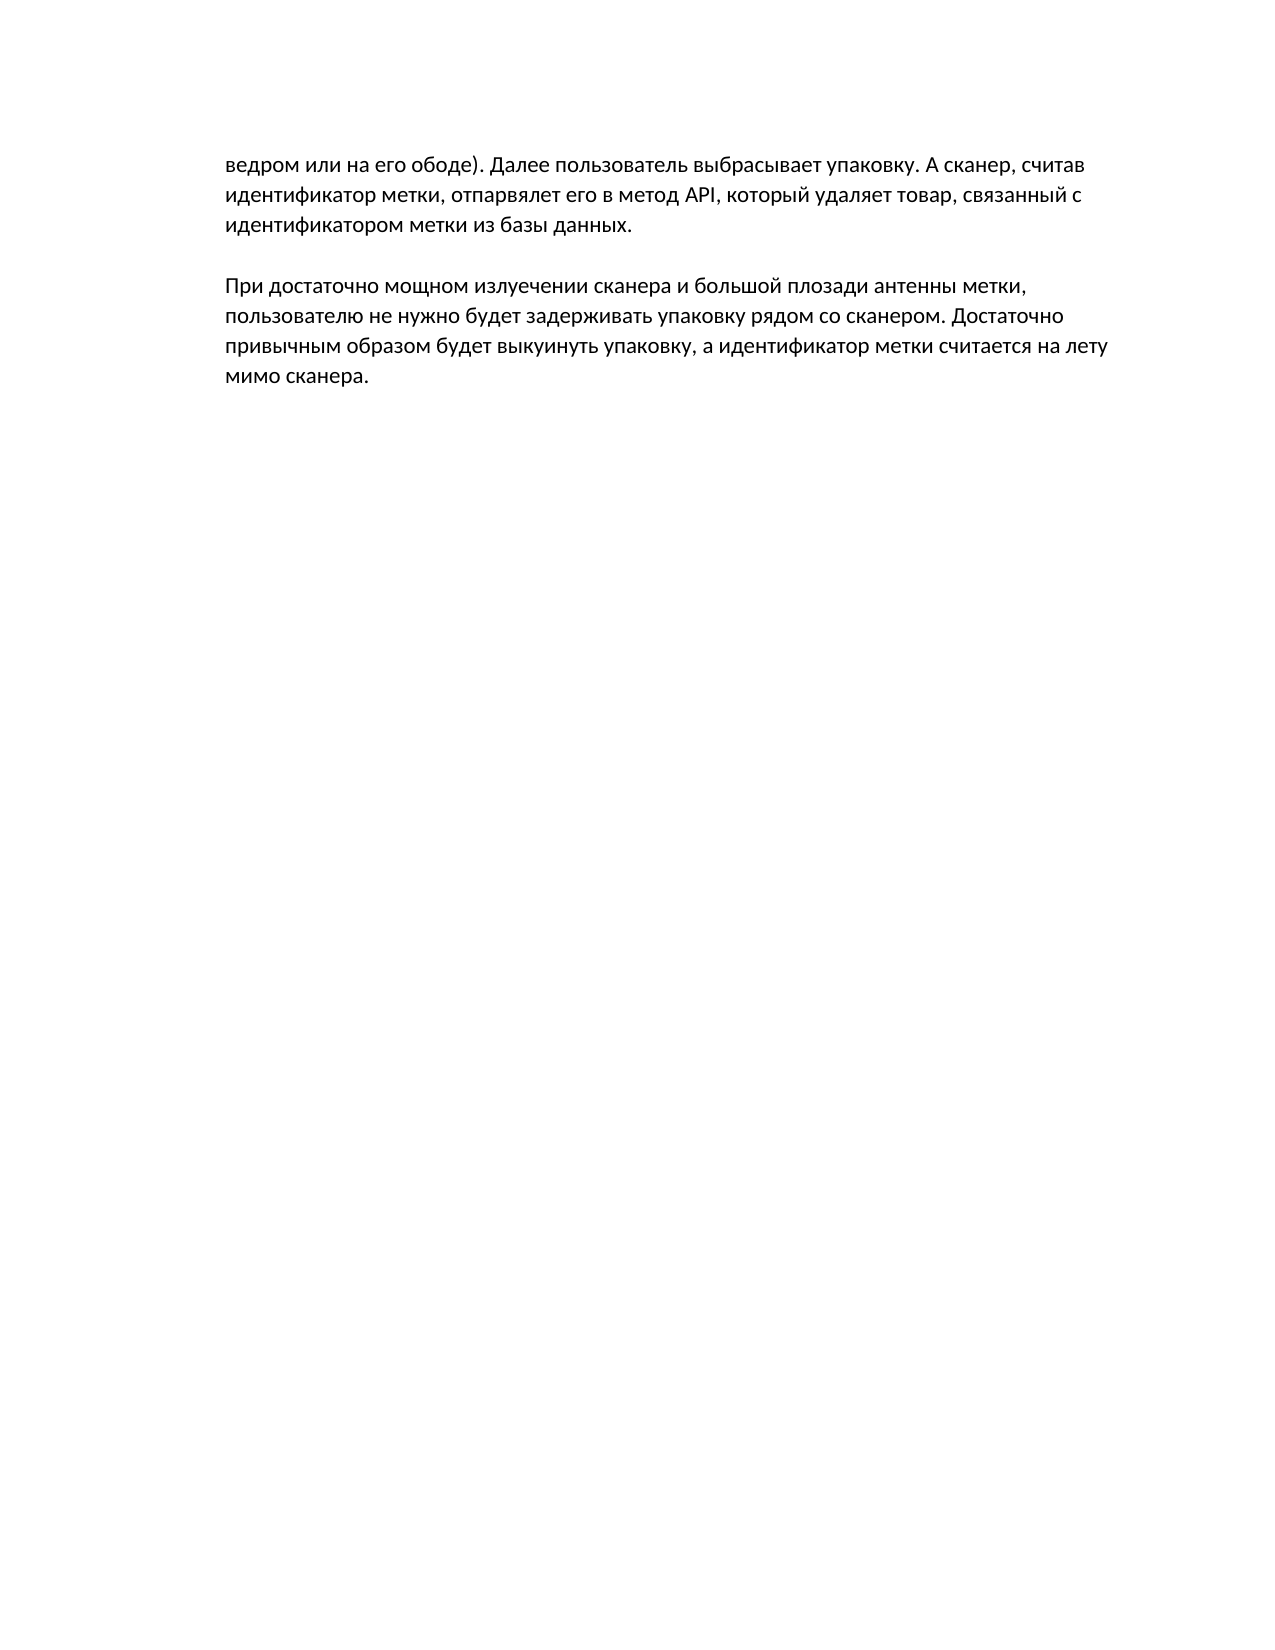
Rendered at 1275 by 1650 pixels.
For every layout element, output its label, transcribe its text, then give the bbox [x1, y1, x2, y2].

list При достаточно мощном излуечении сканера и большой плозади антенны метки, пользователю не нужно будет задерживать упаковку рядом со сканером. Достаточно привычным образом будет выкуинуть упаковку, а идентификатор метки считается на лету мимо сканера. [225, 271, 1125, 389]
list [225, 150, 1125, 238]
